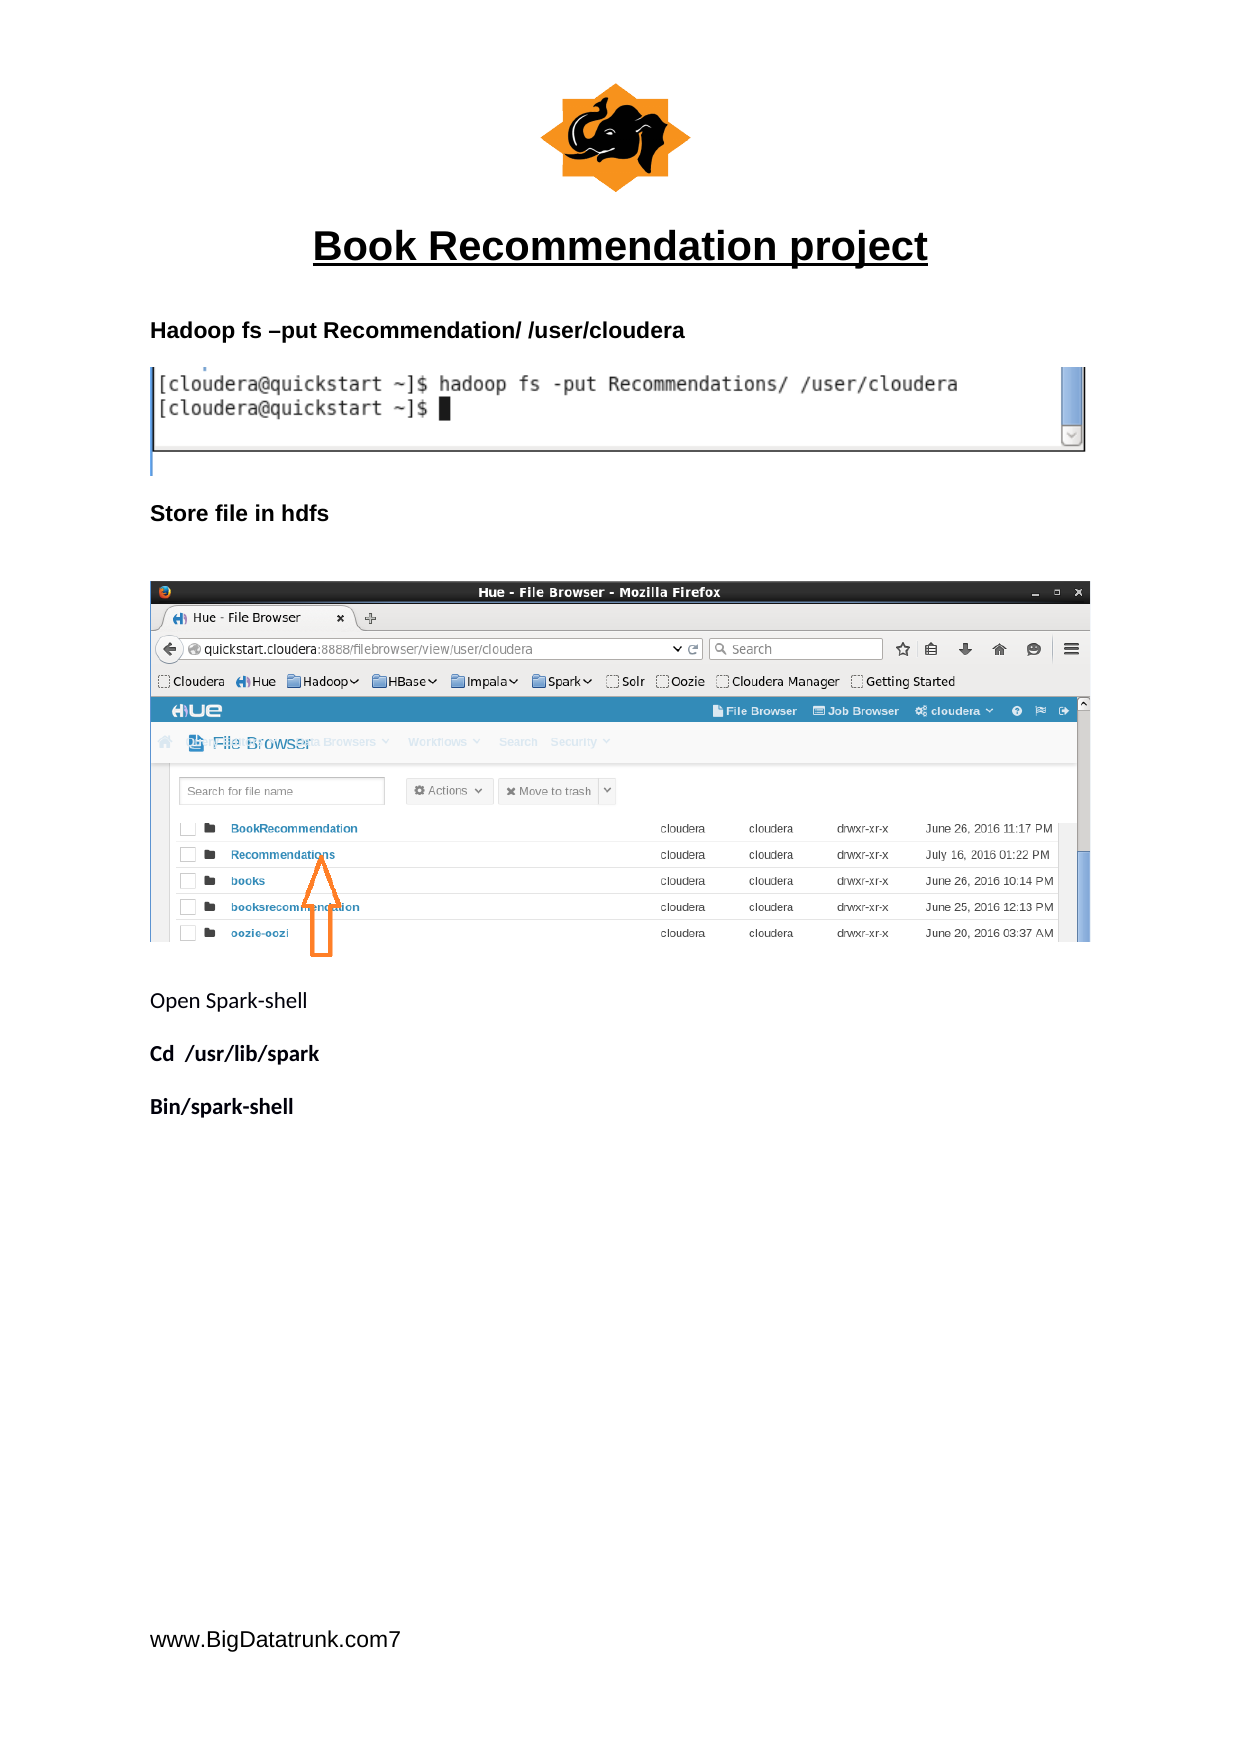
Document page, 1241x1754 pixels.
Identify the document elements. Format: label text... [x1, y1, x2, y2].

text Bin/spark-shell [150, 1092, 1090, 1120]
picture [514, 75, 726, 205]
text Hadoop fs –put Recommendation/ /user/cloudera [150, 317, 1090, 343]
text Store file in hdfs [150, 500, 1090, 527]
picture [150, 581, 1091, 963]
text Cd /usr/lib/spark [150, 1039, 1090, 1067]
picture [150, 367, 1091, 476]
text Open Spark-shell [150, 987, 1090, 1014]
